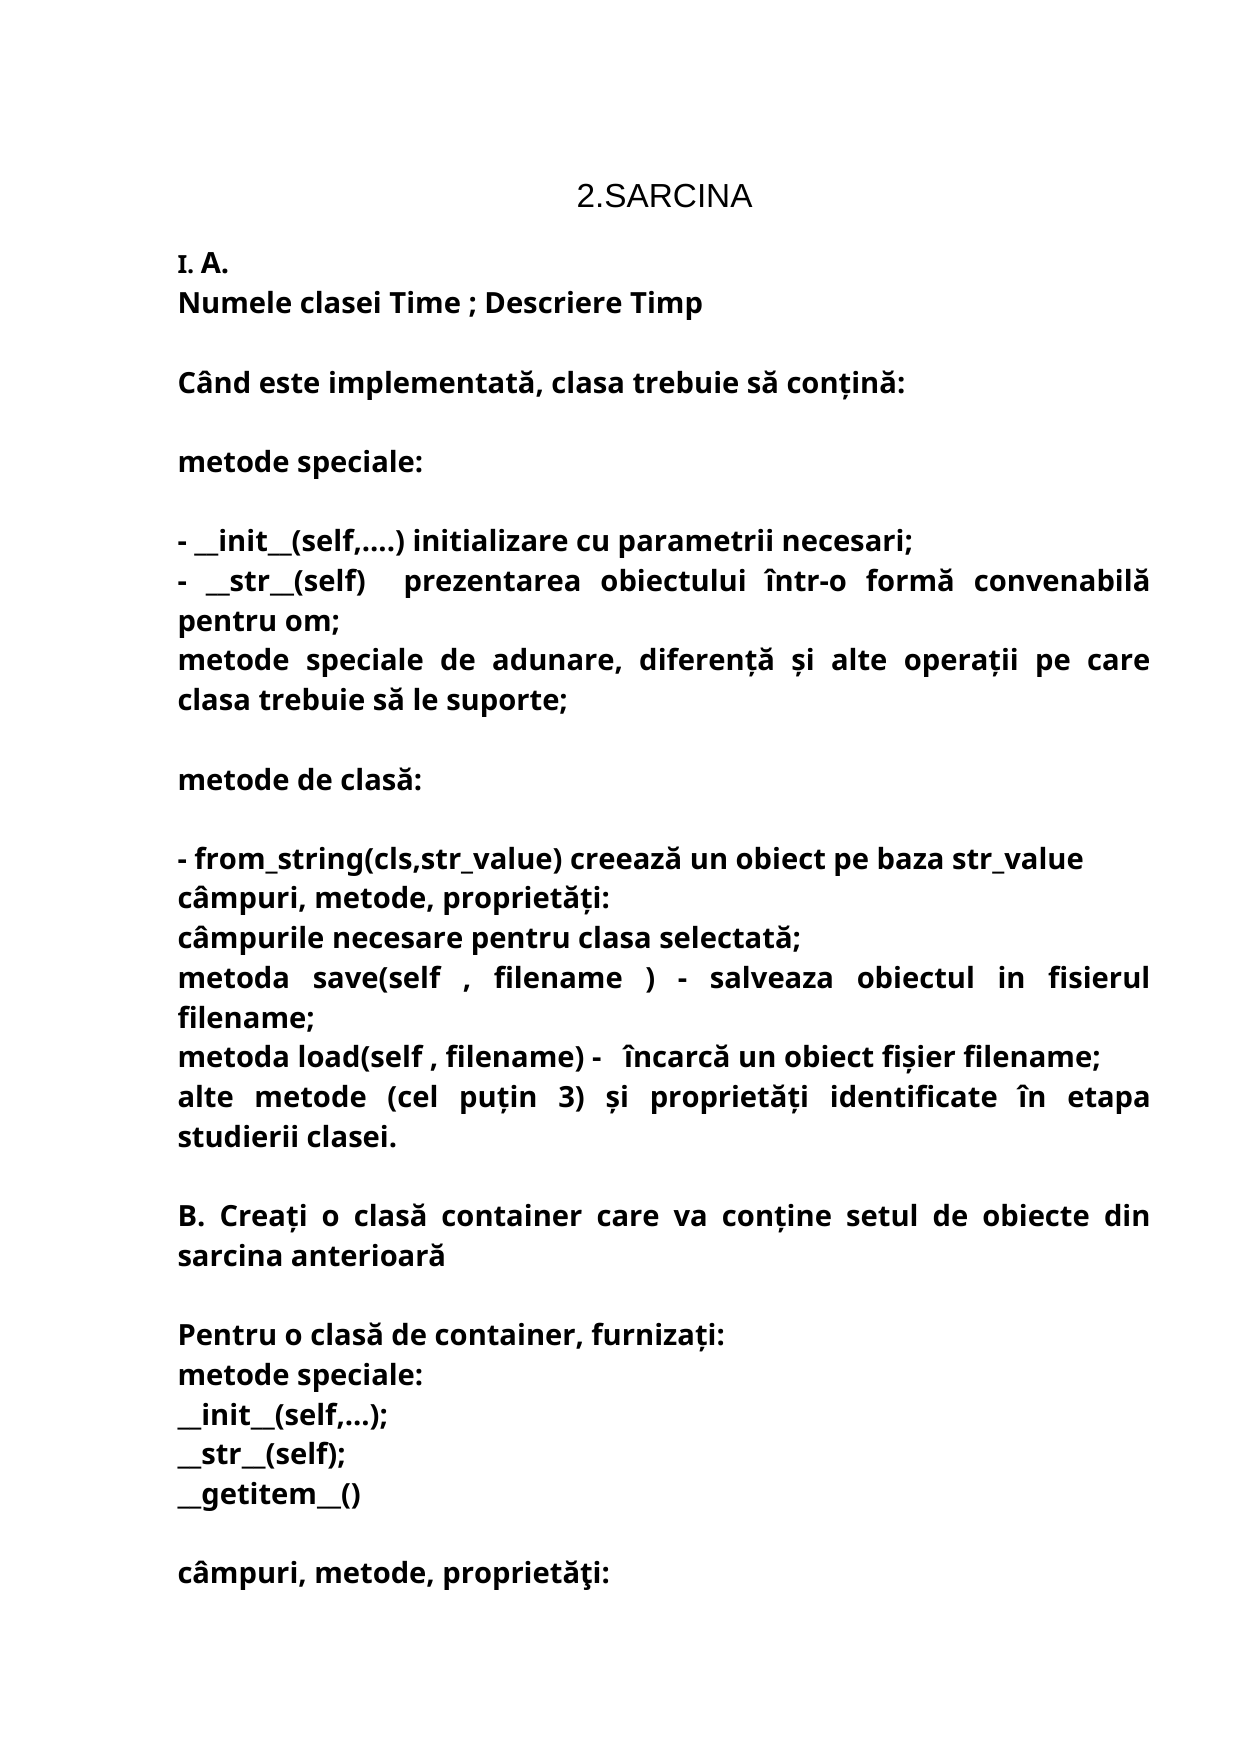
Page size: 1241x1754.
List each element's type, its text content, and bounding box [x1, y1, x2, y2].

text __getitem__() [177, 1473, 1152, 1513]
text - __init__(self,....) initializare cu parametrii necesari; [177, 521, 1152, 560]
text câmpuri, metode, proprietăți: [177, 878, 1152, 917]
text __str__(self); [177, 1433, 1152, 1473]
text __init__(self,...); [177, 1394, 1152, 1433]
text Numele clasei Time ; Descriere Timp [177, 282, 1152, 322]
text alte metode (cel puțin 3) și proprietăți identificate în etapa studierii clasei. [177, 1076, 1152, 1156]
text câmpurile necesare pentru clasa selectată; [177, 917, 1152, 957]
text metode speciale de adunare, diferență și alte operații pe care clasa trebuie să le suporte; [177, 640, 1152, 719]
text metode speciale: [177, 441, 1152, 481]
text metoda load(self , filename) - încarcă un obiect fișier filename; [177, 1037, 1152, 1076]
text metoda save(self , filename ) - salveaza obiectul in fisierul filename; [177, 957, 1152, 1037]
text câmpuri, metode, proprietăţi: [177, 1552, 1152, 1592]
subtitle 2.SARCINA [177, 176, 1152, 214]
text I. A. [177, 243, 1152, 282]
text B. Creați o clasă container care va conține setul de obiecte din sarcina anterioară [177, 1195, 1152, 1275]
text - from_string(cls,str_value) creează un obiect pe baza str_value [177, 838, 1152, 878]
text - __str__(self) prezentarea obiectului într-o formă convenabilă pentru om; [177, 560, 1152, 640]
text Pentru o clasă de container, furnizați: [177, 1314, 1152, 1354]
text Când este implementată, clasa trebuie să conțină: [177, 362, 1152, 402]
text metode speciale: [177, 1354, 1152, 1394]
text metode de clasă: [177, 759, 1152, 798]
